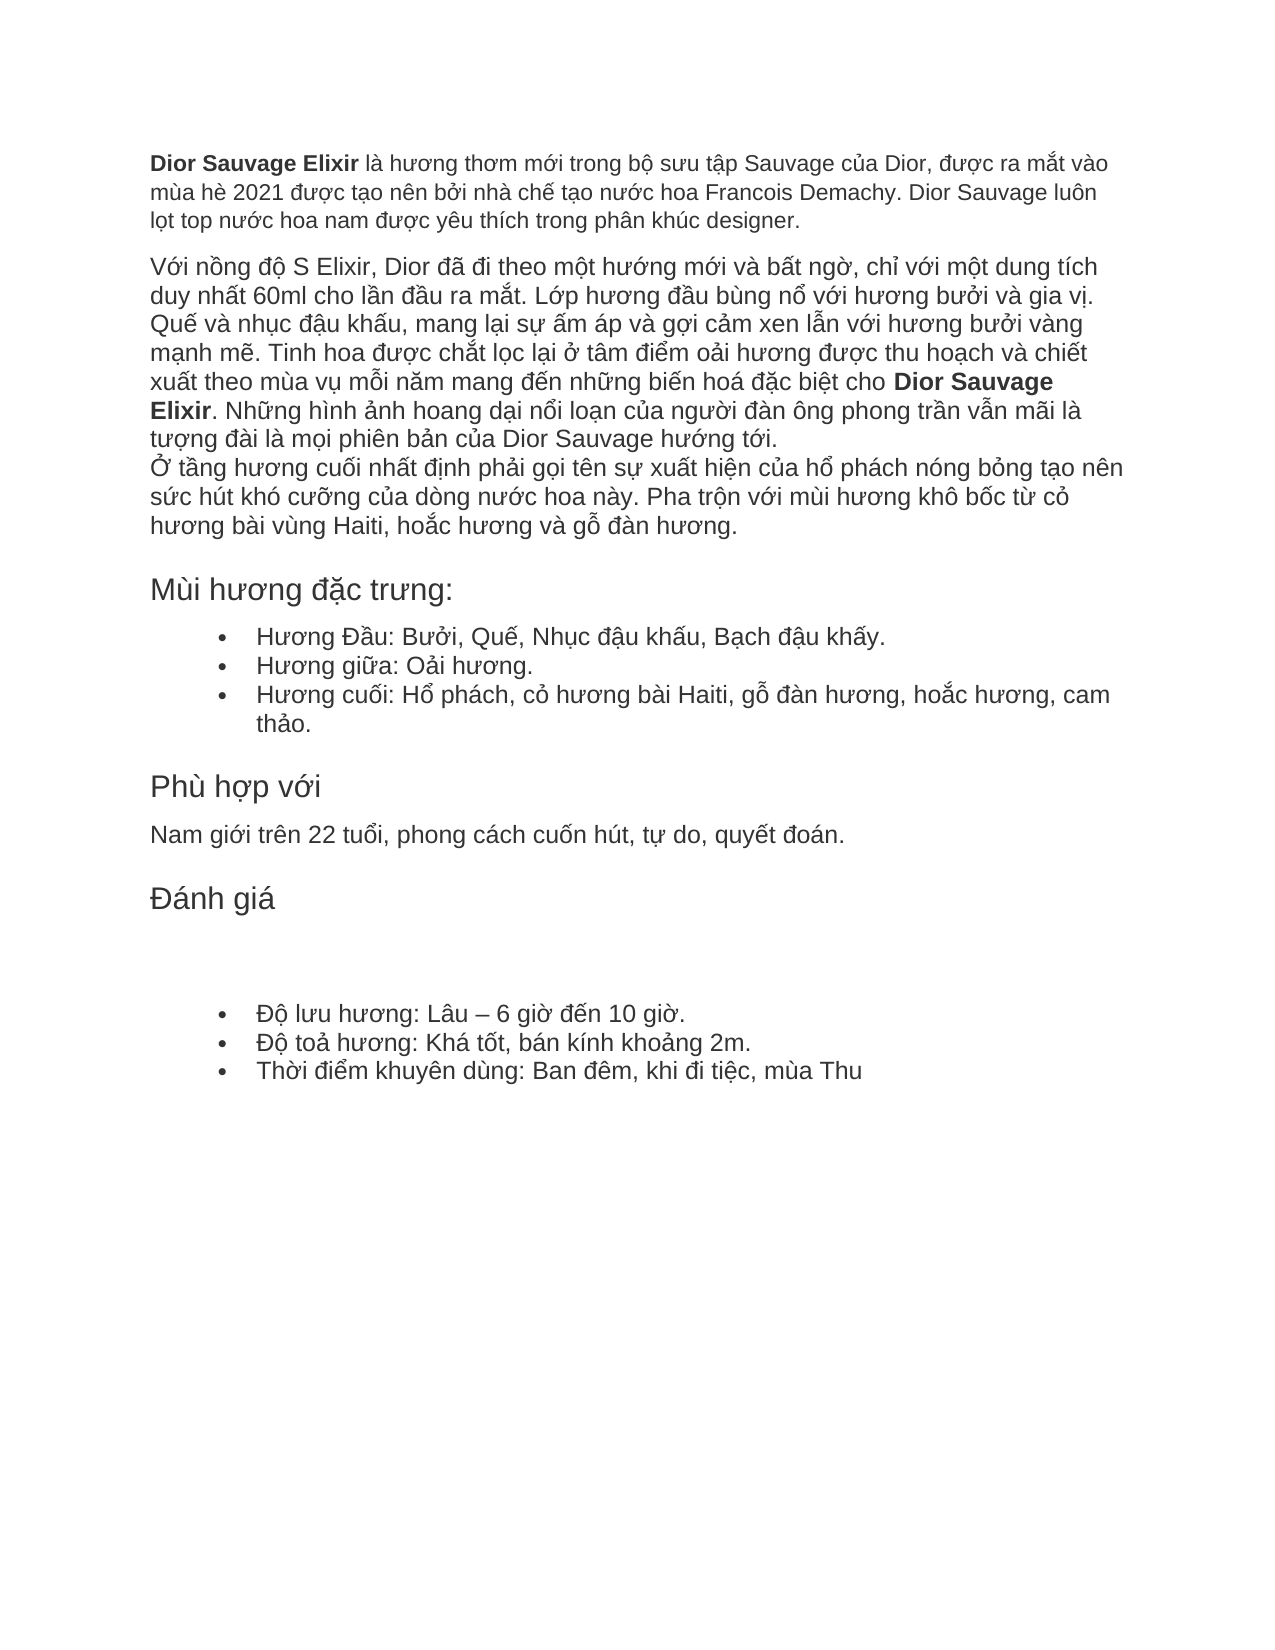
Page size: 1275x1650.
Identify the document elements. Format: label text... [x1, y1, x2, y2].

list Độ toả hương: Khá tốt, bán kính khoảng 2m. [219, 1028, 1125, 1056]
text Mùi hương đặc trưng: [150, 571, 1125, 607]
text Phù hợp với [150, 768, 1125, 804]
text Ở tầng hương cuối nhất định phải gọi tên sự xuất hiện của hổ phách nóng bỏng tạo nên sức hút khó cưỡng của dòng nước hoa này. Pha trộn với mùi hương khô bốc từ cỏ hương bài vùng Haiti, hoắc hương và gỗ đàn hương. [150, 453, 1125, 539]
list Hương giữa: Oải hương. [219, 651, 1125, 680]
list Hương cuối: Hổ phách, cỏ hương bài Haiti, gỗ đàn hương, hoắc hương, cam thảo. [219, 680, 1125, 737]
text Với nồng độ S Elixir, Dior đã đi theo một hướng mới và bất ngờ, chỉ với một dung tích duy nhất 60ml cho lần đầu ra mắt. Lớp hương đầu bùng nổ với hương bưởi và gia vị. Quế và nhục đậu khấu, mang lại sự ấm áp và gợi cảm xen lẫn với hương bưởi vàng mạnh mẽ. Tinh hoa được chắt lọc lại ở tâm điểm oải hương được thu hoạch và chiết xuất theo mùa vụ mỗi năm mang đến những biến hoá đặc biệt cho Dior Sauvage Elixir. Những hình ảnh hoang dại nổi loạn của người đàn ông phong trần vẫn mãi là tượng đài là mọi phiên bản của Dior Sauvage hướng tới. [150, 252, 1125, 453]
list Độ lưu hương: Lâu – 6 giờ đến 10 giờ. [219, 999, 1125, 1028]
text Đánh giá [150, 880, 1125, 916]
text Dior Sauvage Elixir là hương thơm mới trong bộ sưu tập Sauvage của Dior, được ra mắt vào mùa hè 2021 được tạo nên bởi nhà chế tạo nước hoa Francois Demachy. Dior Sauvage luôn lọt top nước hoa nam được yêu thích trong phân khúc designer. [150, 150, 1125, 233]
text Nam giới trên 22 tuổi, phong cách cuốn hút, tự do, quyết đoán. [150, 820, 1125, 849]
list Thời điểm khuyên dùng: Ban đêm, khi đi tiệc, mùa Thu [219, 1056, 1125, 1085]
list Hương Đầu: Bưởi, Quế, Nhục đậu khấu, Bạch đậu khấy. [219, 622, 1125, 651]
